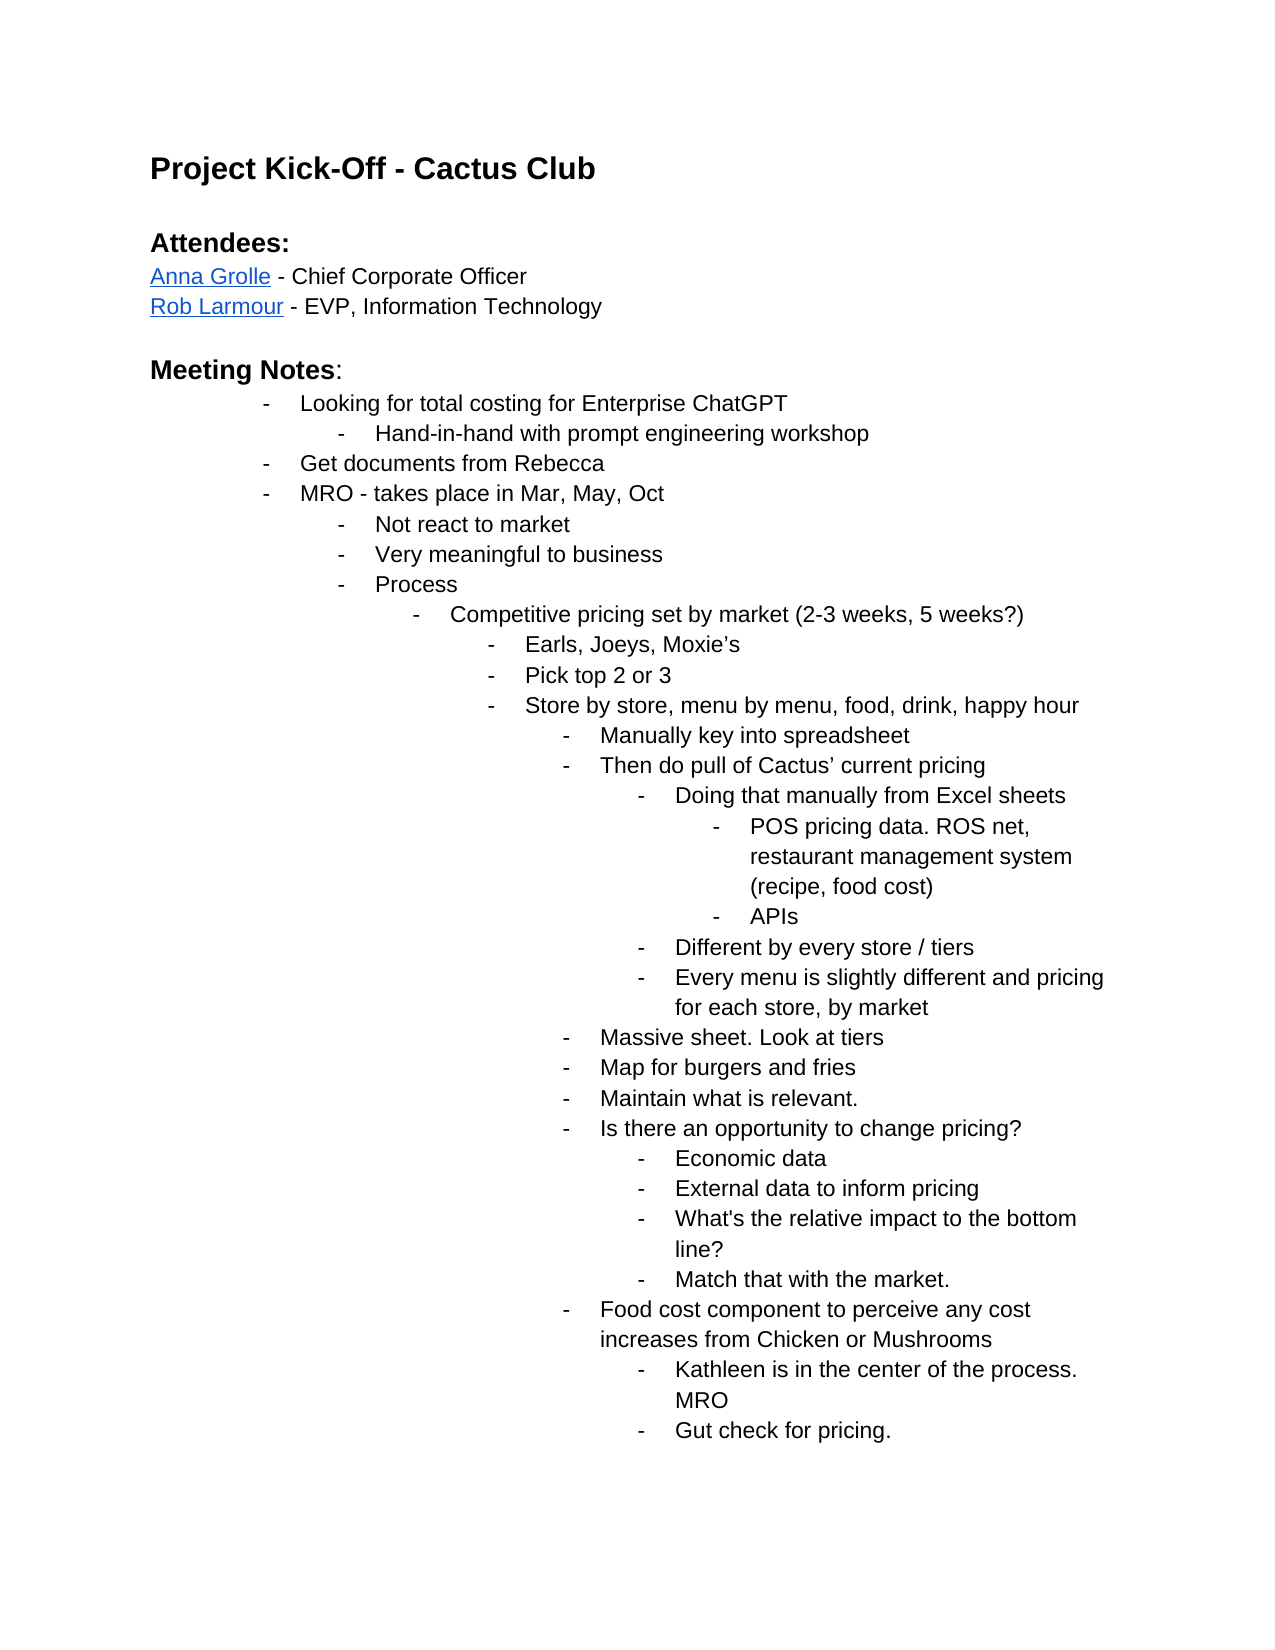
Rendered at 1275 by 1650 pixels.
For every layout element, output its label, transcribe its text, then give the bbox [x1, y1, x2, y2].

list Kathleen is in the center of the process. MRO [637, 1356, 1125, 1413]
text Project Kick-Off - Cactus Club [150, 150, 1125, 186]
list External data to inform pricing [637, 1175, 1125, 1201]
list Manually key into spreadsheet [562, 722, 1125, 748]
text Meeting Notes: [150, 354, 1125, 385]
list Looking for total costing for Enterprise ChatGPT [262, 390, 1125, 416]
list Massive sheet. Look at tiers [562, 1024, 1125, 1050]
list MRO - takes place in Mar, May, Oct [262, 480, 1125, 507]
list Process [337, 571, 1125, 597]
text Rob Larmour - EVP, Information Technology [150, 293, 1125, 320]
list APIs [712, 903, 1125, 929]
list Competitive pricing set by market (2-3 weeks, 5 weeks?) [412, 601, 1125, 627]
list Food cost component to perceive any cost increases from Chicken or Mushrooms [562, 1296, 1125, 1352]
list Different by every store / tiers [637, 933, 1125, 960]
list Gut check for pricing. [637, 1417, 1125, 1443]
list Map for burgers and fries [562, 1054, 1125, 1081]
list POS pricing data. ROS net, restaurant management system (recipe, food cost) [712, 813, 1125, 899]
list What's the relative impact to the bottom line? [637, 1205, 1125, 1262]
list Then do pull of Cactus’ current pricing [562, 752, 1125, 778]
list Earls, Joeys, Moxie’s [487, 631, 1125, 658]
list Is there an opportunity to change pricing? [562, 1115, 1125, 1141]
list Doing that manually from Excel sheets [637, 782, 1125, 809]
list Match that with the market. [637, 1266, 1125, 1292]
list Every menu is slightly different and pricing for each store, by market [637, 964, 1125, 1020]
list Hand-in-hand with prompt engineering workshop [337, 420, 1125, 446]
text Attendees: [150, 227, 1125, 258]
list Very meaningful to business [337, 541, 1125, 567]
list Maintain what is relevant. [562, 1084, 1125, 1111]
list Get documents from Rebecca [262, 450, 1125, 476]
list Store by store, menu by menu, food, drink, happy hour [487, 692, 1125, 718]
text Anna Grolle - Chief Corporate Officer [150, 263, 1125, 289]
list Not react to market [337, 511, 1125, 537]
list Economic data [637, 1145, 1125, 1171]
list Pick top 2 or 3 [487, 662, 1125, 688]
